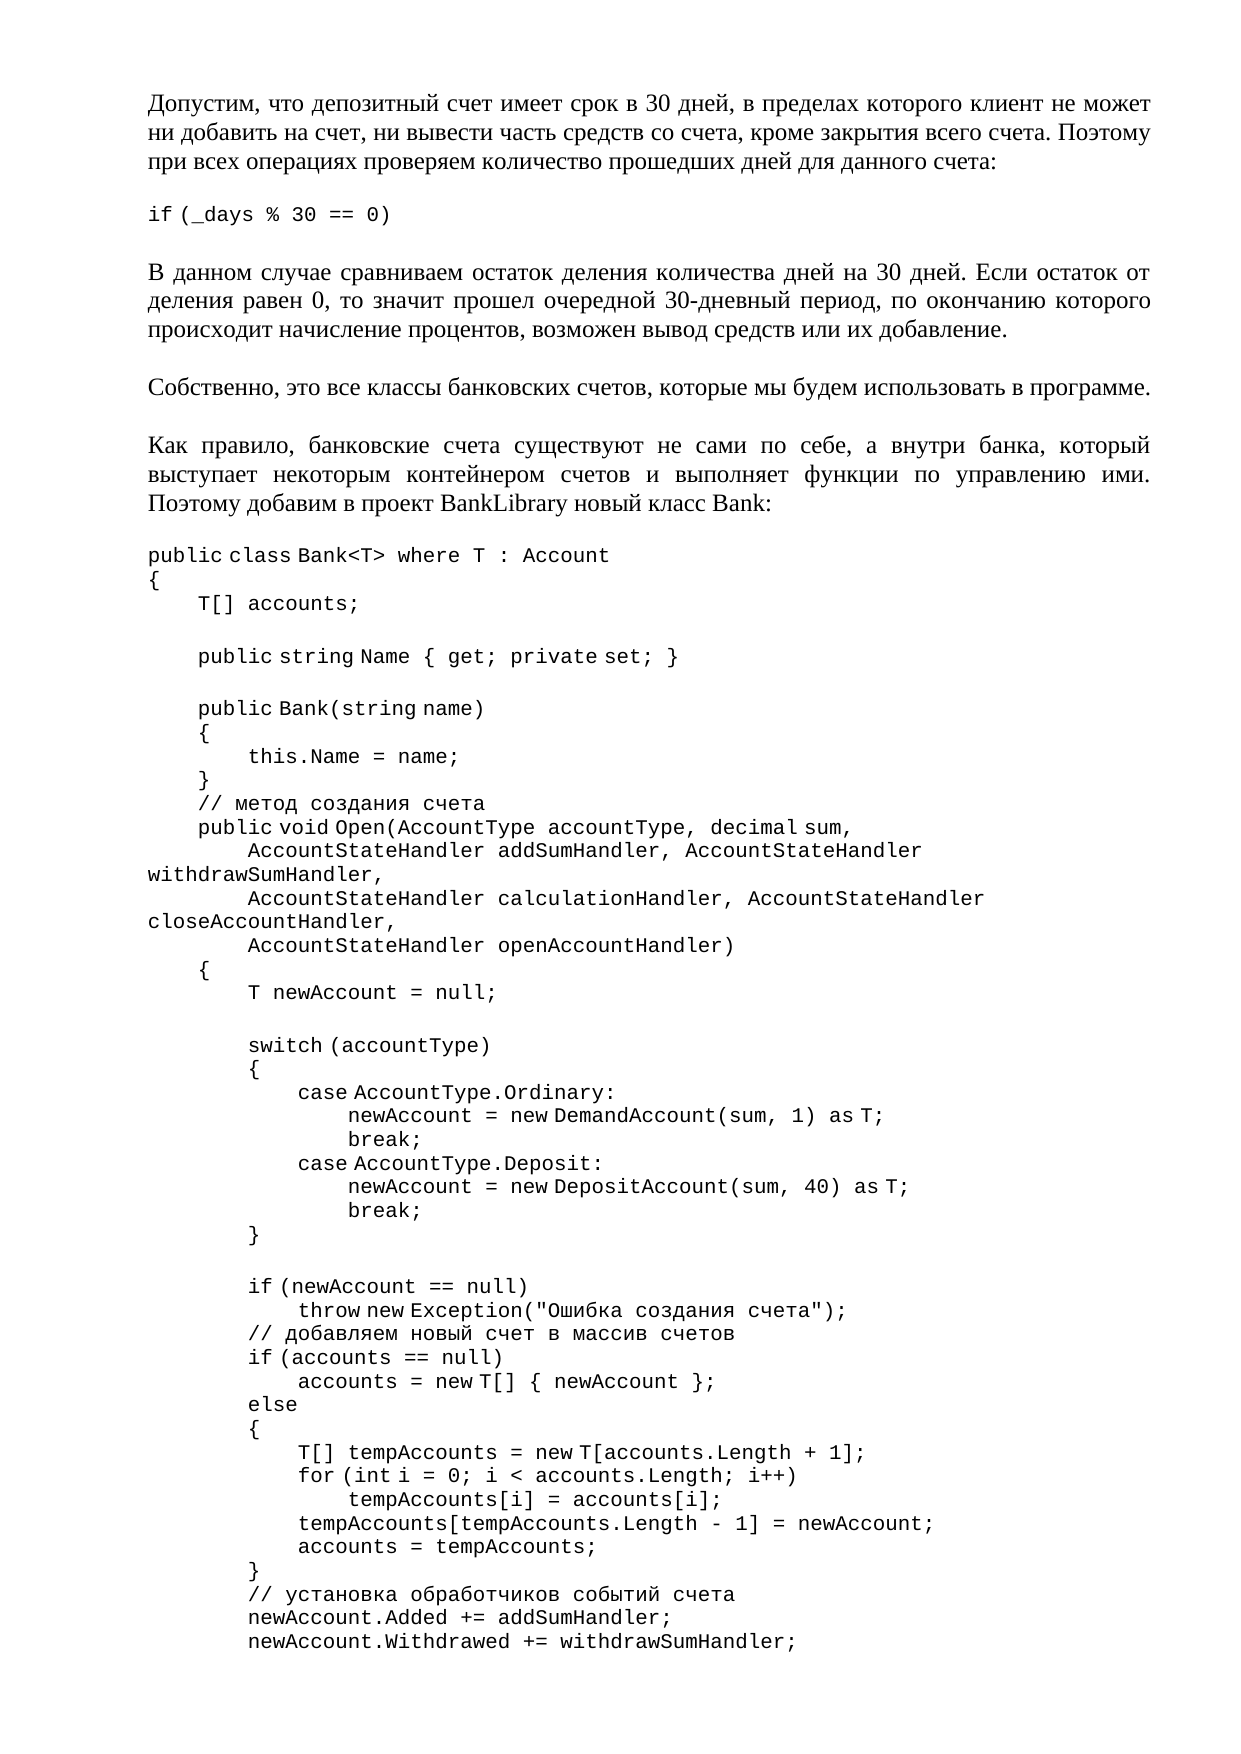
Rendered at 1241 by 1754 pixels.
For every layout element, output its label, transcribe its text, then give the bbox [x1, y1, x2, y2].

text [148, 88, 1152, 175]
text Собственно, это все классы банковских счетов, которые мы будем использовать в программе. [148, 372, 1152, 401]
table_header if (_days % 30 == 0) [148, 204, 391, 228]
text Как правило, банковские счета существуют не сами по себе, а внутри банка, который выступает некоторым контейнером счетов и выполняет функции по управлению ими. Поэтому добавим в проект BankLibrary новый класс Bank: [148, 430, 1152, 516]
text В данном случае сравниваем остаток деления количества дней на 30 дней. Если остаток от деления равен 0, то значит прошел очередной 30-дневный период, по окончанию которого происходит начисление процентов, возможен вывод средств или их добавление. [148, 257, 1152, 343]
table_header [148, 546, 1152, 1654]
